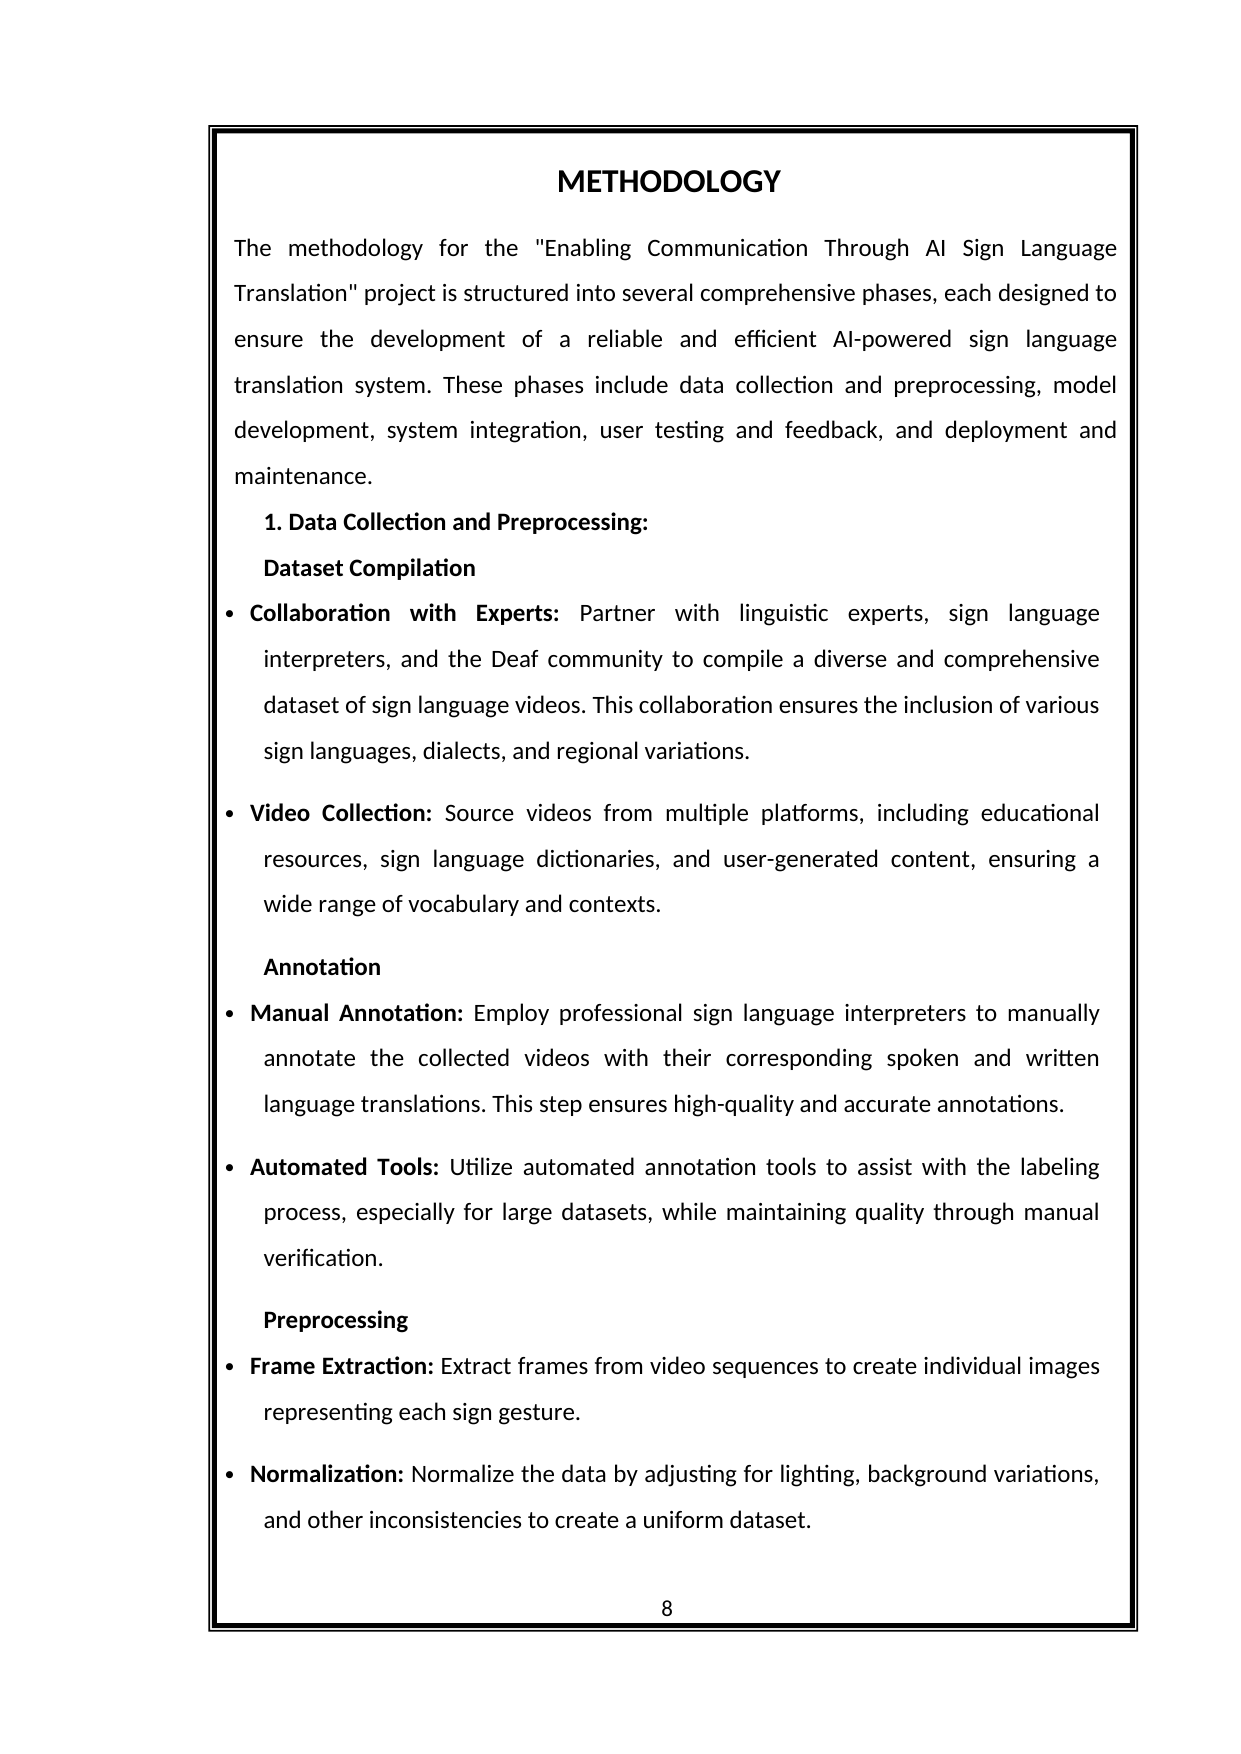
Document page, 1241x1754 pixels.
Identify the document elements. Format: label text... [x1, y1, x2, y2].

list Video Collection: Source videos from multiple platforms, including educational resources, sign language dictionaries, and user-generated content, ensuring a wide range of vocabulary and contexts. [226, 797, 1101, 919]
text Annotation [263, 951, 1101, 982]
text The methodology for the "Enabling Communication Through AI Sign Language Translation" project is structured into several comprehensive phases, each designed to ensure the development of a reliable and efficient AI-powered sign language translation system. These phases include data collection and preprocessing, model development, system integration, user testing and feedback, and deployment and maintenance. [234, 232, 1118, 491]
list Collaboration with Experts: Partner with linguistic experts, sign language interpreters, and the Deaf community to compile a diverse and comprehensive dataset of sign language videos. This collaboration ensures the inclusion of various sign languages, dialects, and regional variations. [226, 598, 1101, 765]
list Frame Extraction: Extract frames from video sequences to create individual images representing each sign gesture. [226, 1350, 1101, 1426]
text 1. Data Collection and Preprocessing: [263, 506, 1101, 537]
text METHODOLOGY [250, 160, 1087, 201]
text Dataset Compilation [263, 552, 1101, 582]
list Manual Annotation: Employ professional sign language interpreters to manually annotate the collected videos with their corresponding spoken and written language translations. This step ensures high-quality and accurate annotations. [226, 997, 1101, 1119]
list Automated Tools: Utilize automated annotation tools to assist with the labeling process, especially for large datasets, while maintaining quality through manual verification. [226, 1151, 1101, 1273]
text Preprocessing [263, 1304, 1101, 1335]
list Normalization: Normalize the data by adjusting for lighting, background variations, and other inconsistencies to create a uniform dataset. [226, 1458, 1101, 1534]
